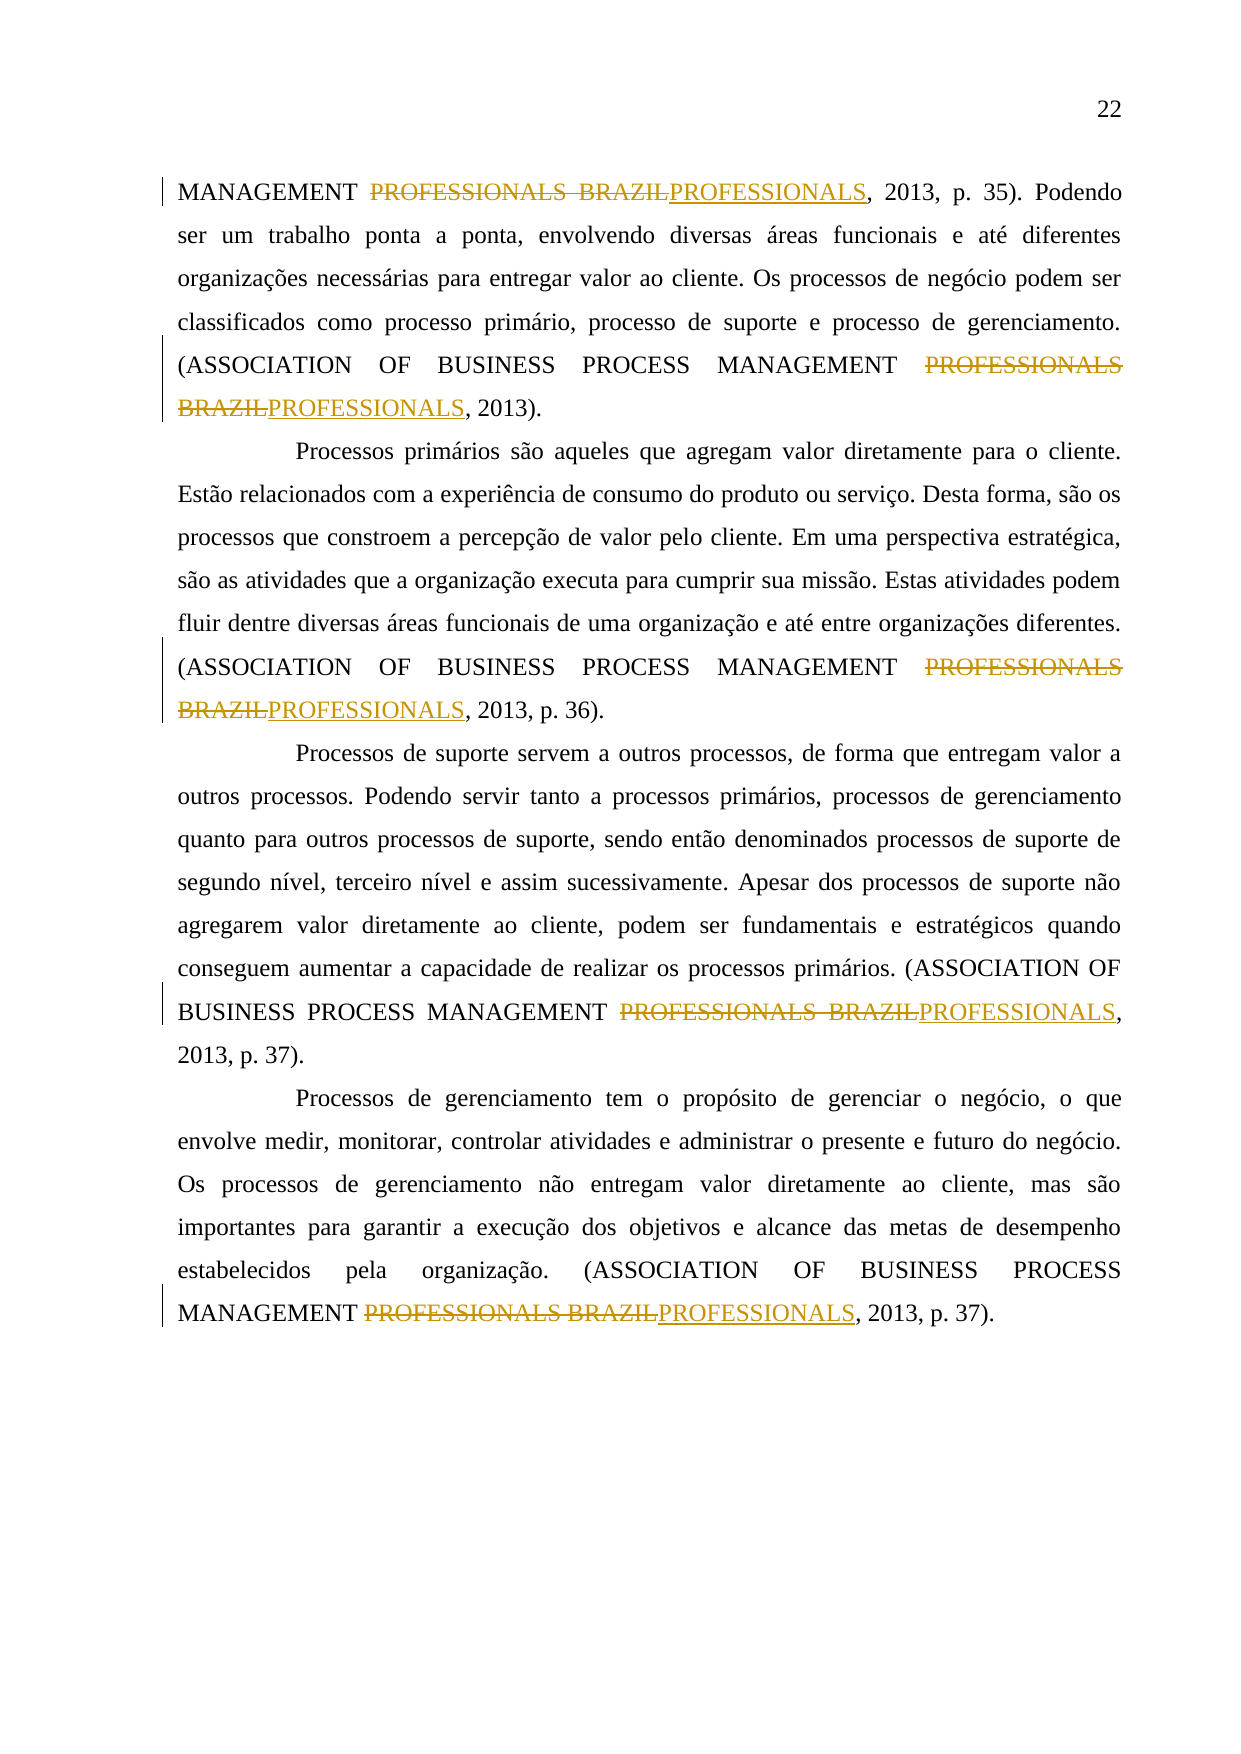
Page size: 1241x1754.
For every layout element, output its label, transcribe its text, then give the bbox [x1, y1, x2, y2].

text Processos de gerenciamento tem o propósito de gerenciar o negócio, o que envolve medir, monitorar, controlar atividades e administrar o presente e futuro do negócio. Os processos de gerenciamento não entregam valor diretamente ao cliente, mas são importantes para garantir a execução dos objetivos e alcance das metas de desempenho estabelecidos pela organização. (ASSOCIATION OF BUSINESS PROCESS MANAGEMENT , 2013, p. 37). [177, 1083, 1122, 1327]
text Processos de suporte servem a outros processos, de forma que entregam valor a outros processos. Podendo servir tanto a processos primários, processos de gerenciamento quanto para outros processos de suporte, sendo então denominados processos de suporte de segundo nível, terceiro nível e assim sucessivamente. Apesar dos processos de suporte não agregarem valor diretamente ao cliente, podem ser fundamentais e estratégicos quando conseguem aumentar a capacidade de realizar os processos primários. (ASSOCIATION OF BUSINESS PROCESS MANAGEMENT , 2013, p. 37). [177, 738, 1122, 1068]
text Processos primários são aqueles que agregam valor diretamente para o cliente. Estão relacionados com a experiência de consumo do produto ou serviço. Desta forma, são os processos que constroem a percepção de valor pelo cliente. Em uma perspectiva estratégica, são as atividades que a organização executa para cumprir sua missão. Estas atividades podem fluir dentre diversas áreas funcionais de uma organização e até entre organizações diferentes. (ASSOCIATION OF BUSINESS PROCESS MANAGEMENT , 2013, p. 36). [177, 436, 1122, 723]
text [177, 177, 1122, 422]
